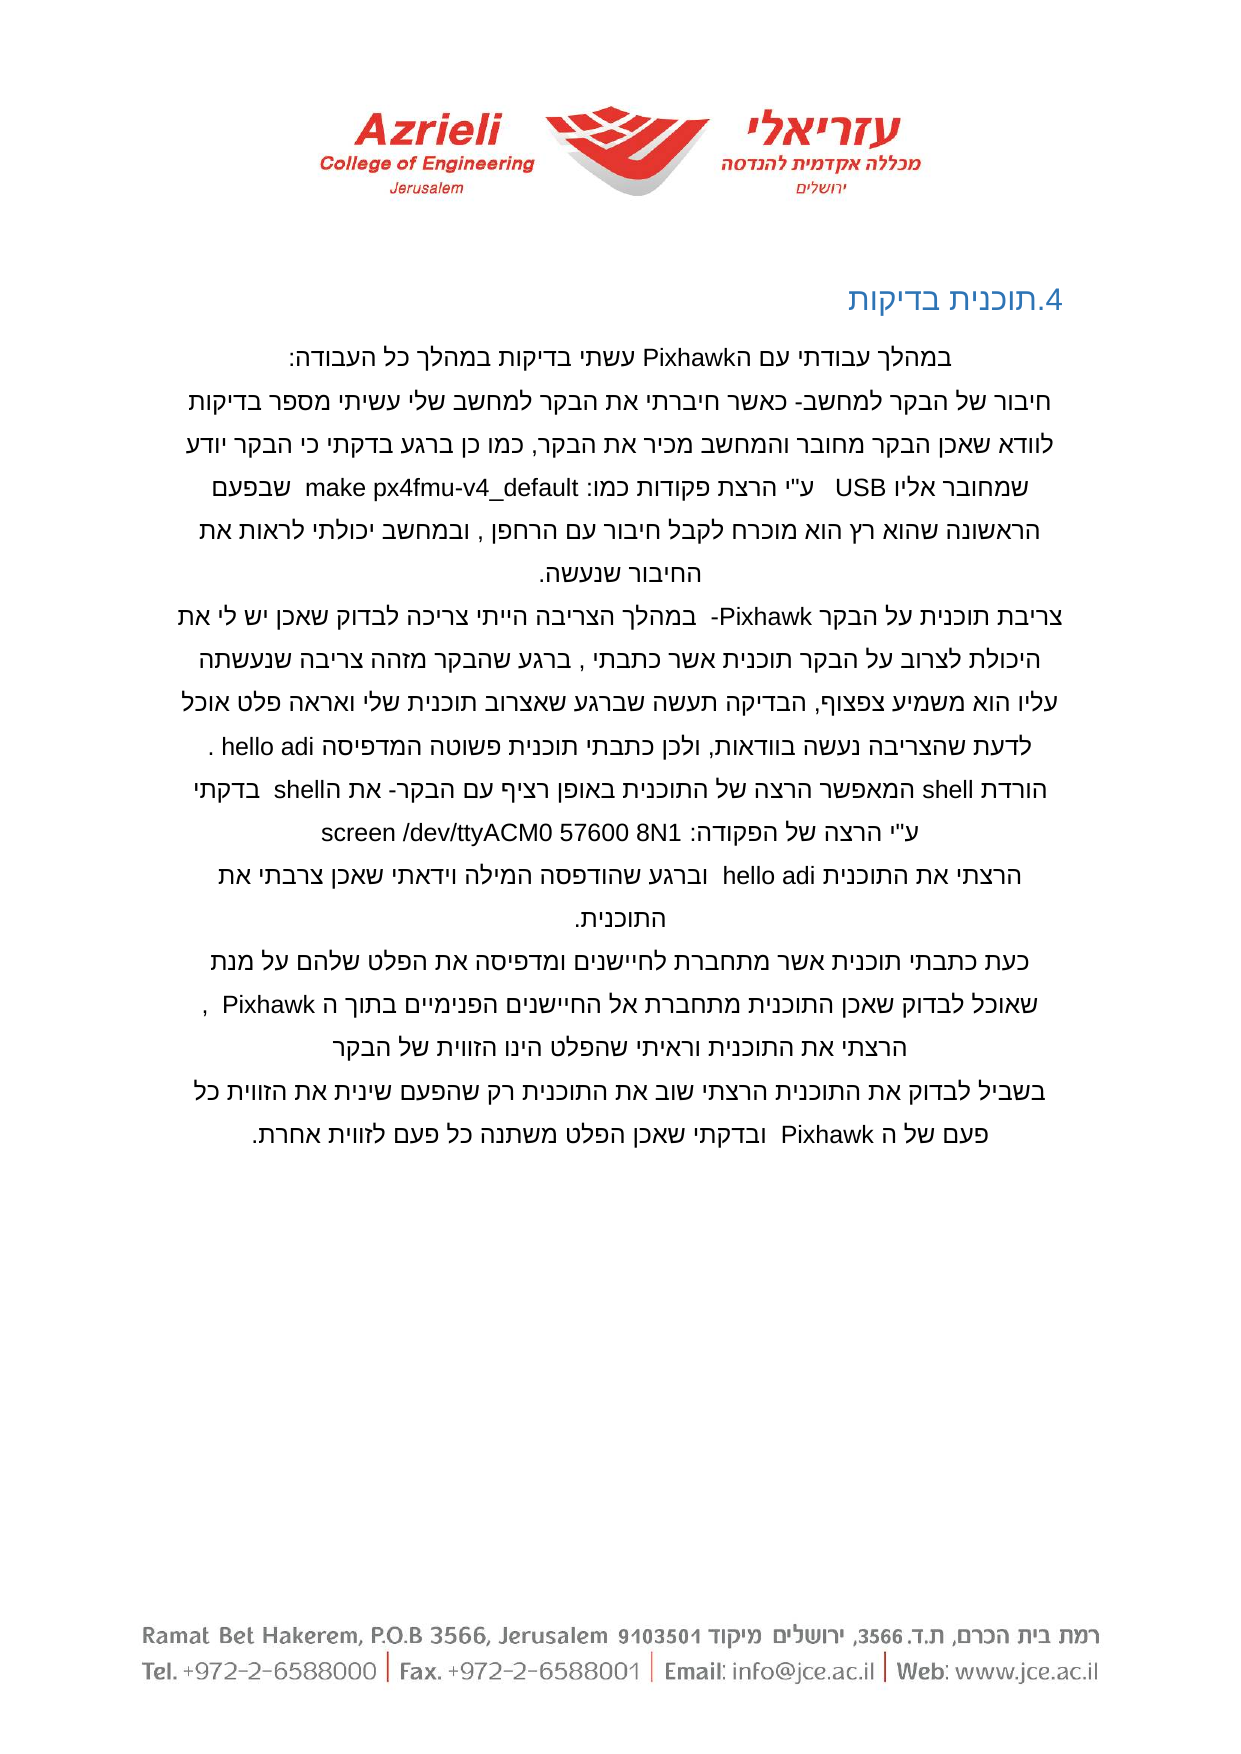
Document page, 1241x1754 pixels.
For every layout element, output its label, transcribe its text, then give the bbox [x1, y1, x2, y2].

subtitle 4.תוכנית בדיקות [177, 281, 1063, 317]
text הרצתי את התוכנית וראיתי שהפלט הינו הזווית של הבקר [177, 1033, 1063, 1062]
text במהלך עבודתי עם הPixhawk עשתי בדיקות במהלך כל העבודה: [177, 343, 1063, 372]
picture [42, 44, 1199, 221]
picture [107, 1605, 1133, 1714]
text הורדת shell המאפשר הרצה של התוכנית באופן רציף עם הבקר- את הshell בדקתי ע"י הרצה של הפקודה: screen /dev/ttyACM0 57600 8N1 [177, 774, 1063, 846]
text בשביל לבדוק את התוכנית הרצתי שוב את התוכנית רק שהפעם שינית את הזווית כל פעם של ה Pixhawk ובדקתי שאכן הפלט משתנה כל פעם לזווית אחרת. [177, 1076, 1063, 1148]
text הרצתי את התוכנית hello adi וברגע שהודפסה המילה וידאתי שאכן צרבתי את התוכנית. [177, 861, 1063, 933]
text חיבור של הבקר למחשב- כאשר חיברתי את הבקר למחשב שלי עשיתי מספר בדיקות לוודא שאכן הבקר מחובר והמחשב מכיר את הבקר, כמו כן ברגע בדקתי כי הבקר יודע שמחובר אליו USB ע"י הרצת פקודות כמו: make px4fmu-v4_default שבפעם הראשונה שהוא רץ הוא מוכרח לקבל חיבור עם הרחפן , ובמחשב יכולתי לראות את החיבור שנעשה. [177, 386, 1063, 588]
text צריבת תוכנית על הבקר Pixhawk- במהלך הצריבה הייתי צריכה לבדוק שאכן יש לי את היכולת לצרוב על הבקר תוכנית אשר כתבתי , ברגע שהבקר מזהה צריבה שנעשתה עליו הוא משמיע צפצוף, הבדיקה תעשה שברגע שאצרוב תוכנית שלי ואראה פלט אוכל לדעת שהצריבה נעשה בוודאות, ולכן כתבתי תוכנית פשוטה המדפיסה hello adi . [177, 602, 1063, 760]
text כעת כתבתי תוכנית אשר מתחברת לחיישנים ומדפיסה את הפלט שלהם על מנת שאוכל לבדוק שאכן התוכנית מתחברת אל החיישנים הפנימיים בתוך ה Pixhawk , [177, 947, 1063, 1019]
